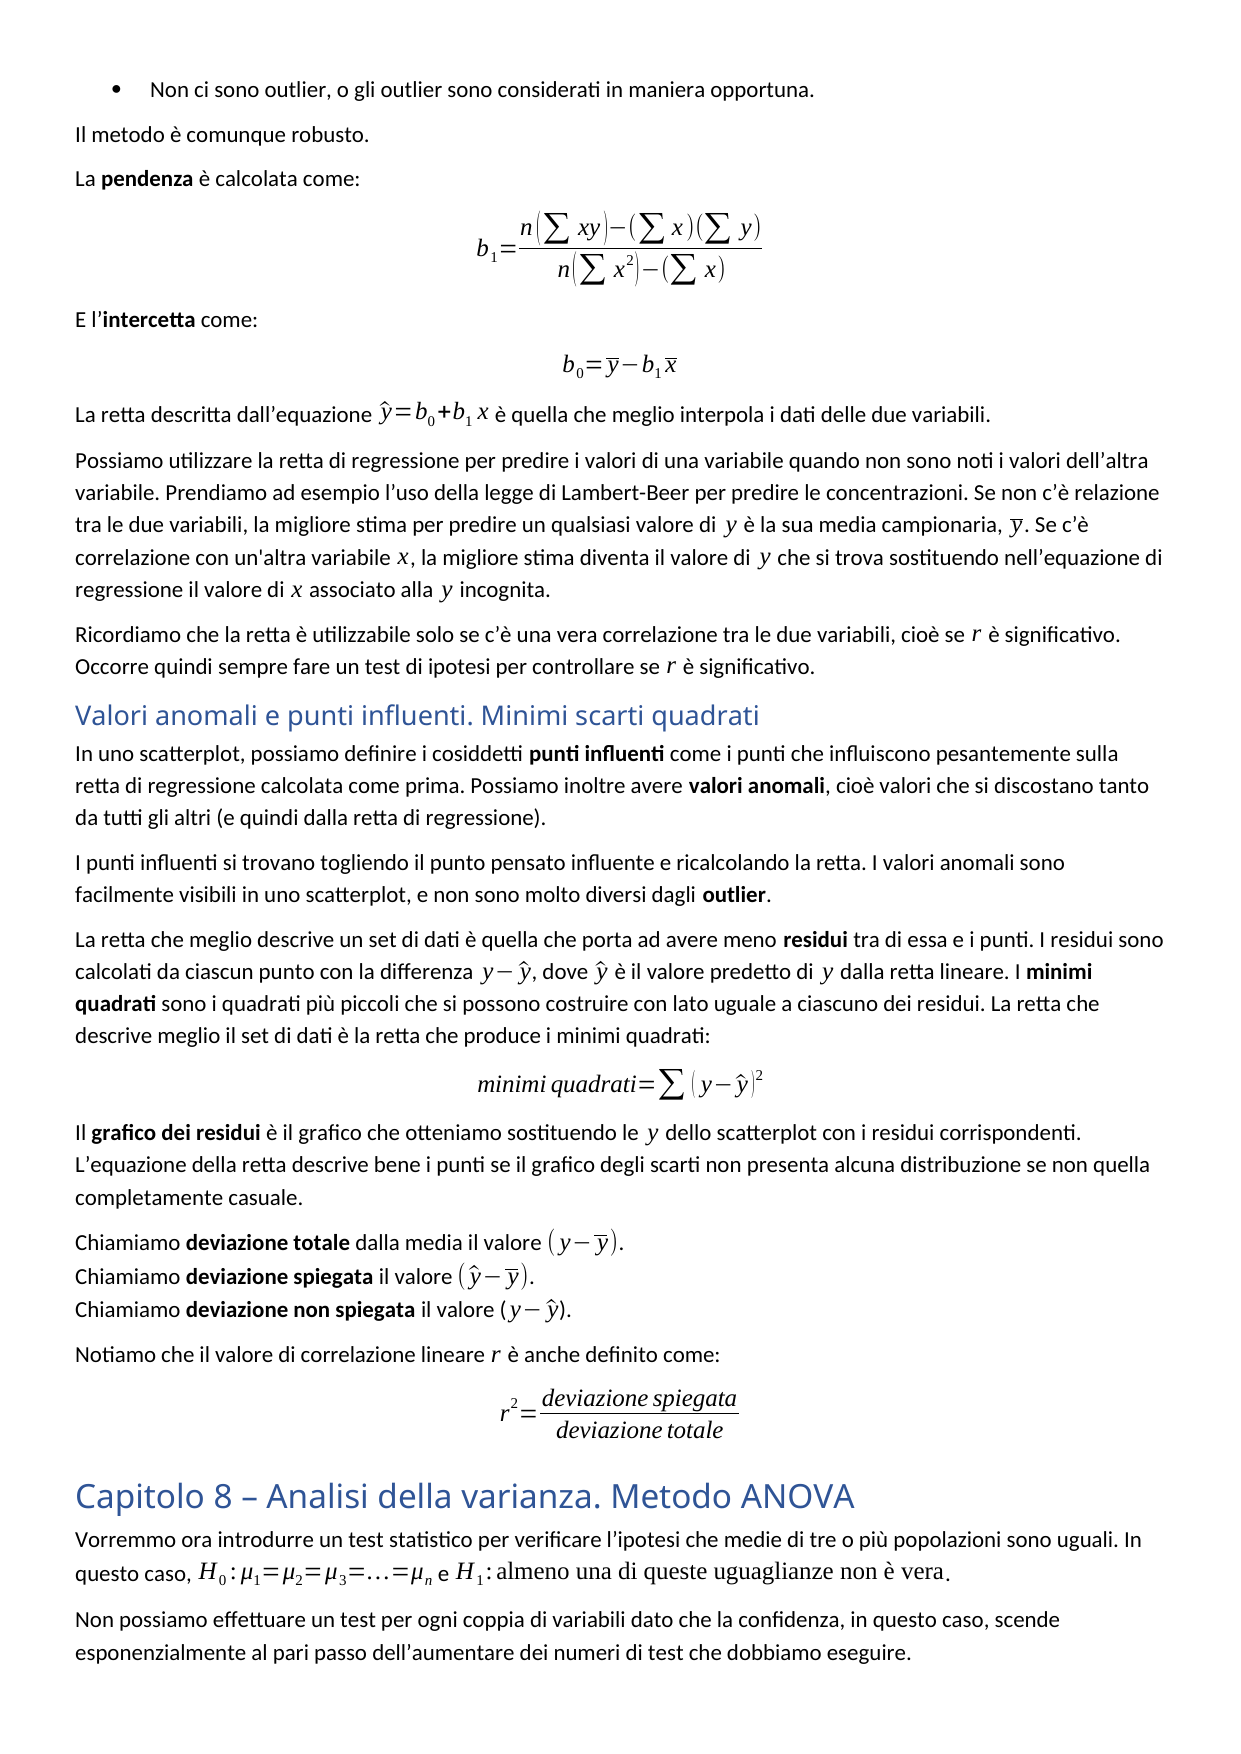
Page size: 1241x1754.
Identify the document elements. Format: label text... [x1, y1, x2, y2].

text Il metodo è comunque robusto. [75, 120, 1165, 148]
subtitle Valori anomali e punti influenti. Minimi scarti quadrati [75, 697, 1165, 733]
subtitle Capitolo 8 – Analisi della varianza. Metodo ANOVA [75, 1473, 1165, 1518]
list Non ci sono outlier, o gli outlier sono considerati in maniera opportuna. [112, 75, 1165, 103]
text I punti influenti si trovano togliendo il punto pensato influente e ricalcolando la retta. I valori anomali sono facilmente visibili in uno scatterplot, e non sono molto diversi dagli outlier. [75, 848, 1165, 908]
text In uno scatterplot, possiamo definire i cosiddetti punti influenti come i punti che influiscono pesantemente sulla retta di regressione calcolata come prima. Possiamo inoltre avere valori anomali, cioè valori che si discostano tanto da tutti gli altri (e quindi dalla retta di regressione). [75, 739, 1165, 831]
text E l’intercetta come: [75, 306, 1165, 333]
text La retta descritta dall’equazione è quella che meglio interpola i dati delle due variabili. [75, 398, 1165, 429]
text Il grafico dei residui è il grafico che otteniamo sostituendo le dello scatterplot con i residui corrispondenti. L’equazione della retta descrive bene i punti se il grafico degli scarti non presenta alcuna distribuzione se non quella completamente casuale. [75, 1118, 1165, 1211]
text La retta che meglio descrive un set di dati è quella che porta ad avere meno residui tra di essa e i punti. I residui sono calcolati da ciascun punto con la differenza , dove è il valore predetto di dalla retta lineare. I minimi quadrati sono i quadrati più piccoli che si possono costruire con lato uguale a ciascuno dei residui. La retta che descrive meglio il set di dati è la retta che produce i minimi quadrati: [75, 925, 1165, 1049]
text Notiamo che il valore di correlazione lineare è anche definito come: [75, 1340, 1165, 1368]
text Chiamiamo deviazione totale dalla media il valore . Chiamiamo deviazione spiegata il valore . Chiamiamo deviazione non spiegata il valore (). [75, 1227, 1165, 1324]
text Possiamo utilizzare la retta di regressione per predire i valori di una variabile quando non sono noti i valori dell’altra variabile. Prendiamo ad esempio l’uso della legge di Lambert-Beer per predire le concentrazioni. Se non c’è relazione tra le due variabili, la migliore stima per predire un qualsiasi valore di è la sua media campionaria, . Se c’è correlazione con un'altra variabile , la migliore stima diventa il valore di che si trova sostituendo nell’equazione di regressione il valore di associato alla incognita. [75, 446, 1165, 603]
text Non possiamo effettuare un test per ogni coppia di variabili dato che la confidenza, in questo caso, scende esponenzialmente al pari passo dell’aumentare dei numeri di test che dobbiamo eseguire. [75, 1606, 1165, 1666]
text Vorremmo ora introdurre un test statistico per verificare l’ipotesi che medie di tre o più popolazioni sono uguali. In questo caso, e . [75, 1525, 1165, 1589]
text Ricordiamo che la retta è utilizzabile solo se c’è una vera correlazione tra le due variabili, cioè se è significativo. Occorre quindi sempre fare un test di ipotesi per controllare se è significativo. [75, 620, 1165, 680]
text La pendenza è calcolata come: [75, 164, 1165, 192]
